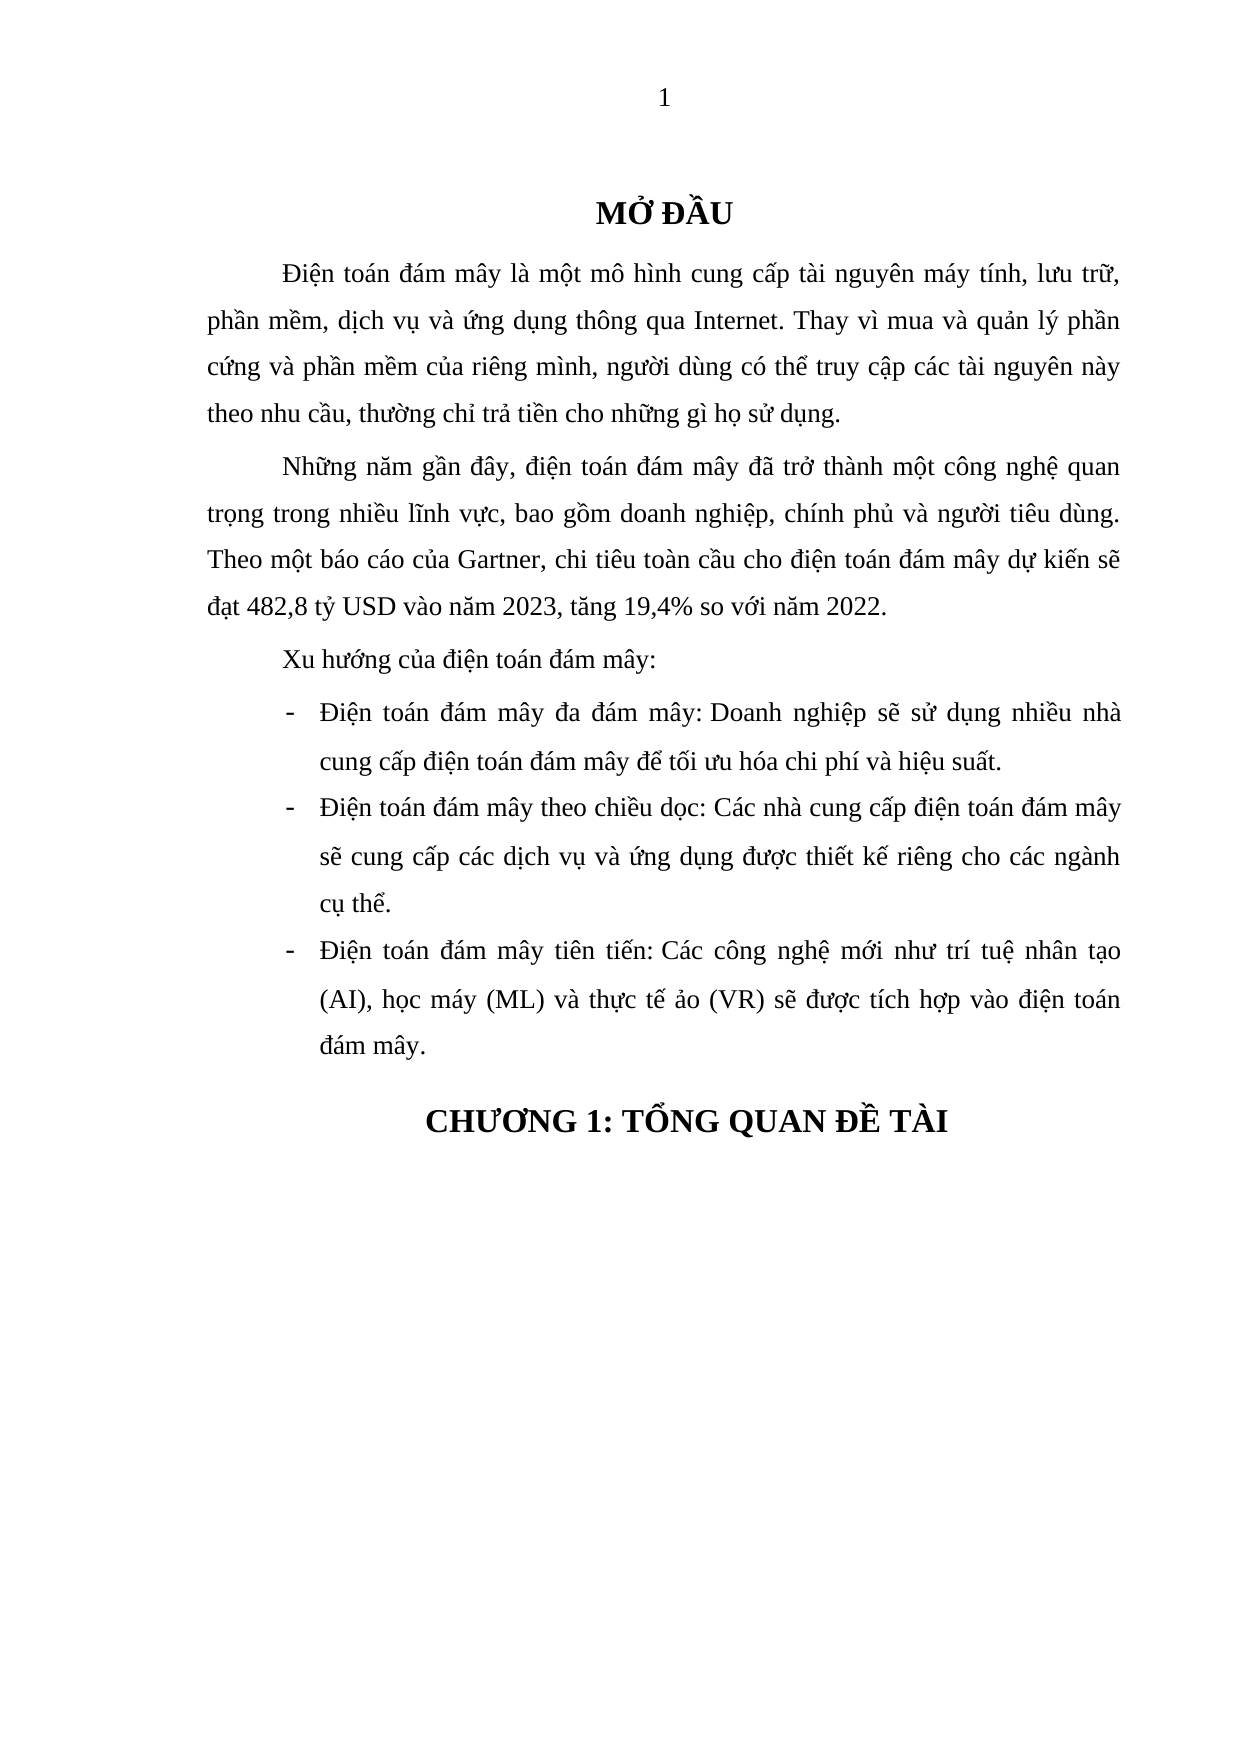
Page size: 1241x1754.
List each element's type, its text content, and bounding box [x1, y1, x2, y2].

text MỞ ĐẦU [207, 193, 1122, 232]
list Điện toán đám mây tiên tiến: Các công nghệ mới như trí tuệ nhân tạo (AI), học máy (ML) và thực tế ảo (VR) sẽ được tích hợp vào điện toán đám mây. [282, 934, 1122, 1061]
list Điện toán đám mây đa đám mây: Doanh nghiệp sẽ sử dụng nhiều nhà cung cấp điện toán đám mây để tối ưu hóa chi phí và hiệu suất. [282, 696, 1122, 776]
list Điện toán đám mây theo chiều dọc: Các nhà cung cấp điện toán đám mây sẽ cung cấp các dịch vụ và ứng dụng được thiết kế riêng cho các ngành cụ thể. [282, 791, 1122, 918]
text Điện toán đám mây là một mô hình cung cấp tài nguyên máy tính, lưu trữ, phần mềm, dịch vụ và ứng dụng thông qua Internet. Thay vì mua và quản lý phần cứng và phần mềm của riêng mình, người dùng có thể truy cập các tài nguyên này theo nhu cầu, thường chỉ trả tiền cho những gì họ sử dụng. [207, 257, 1122, 428]
text Những năm gần đây, điện toán đám mây đã trở thành một công nghệ quan trọng trong nhiều lĩnh vực, bao gồm doanh nghiệp, chính phủ và người tiêu dùng. Theo một báo cáo của Gartner, chi tiêu toàn cầu cho điện toán đám mây dự kiến sẽ đạt 482,8 tỷ USD vào năm 2023, tăng 19,4% so với năm 2022. [207, 450, 1122, 621]
text Xu hướng của điện toán đám mây: [207, 643, 1122, 674]
subtitle CHƯƠNG 1: TỔNG QUAN ĐỀ TÀI [207, 1101, 1122, 1139]
